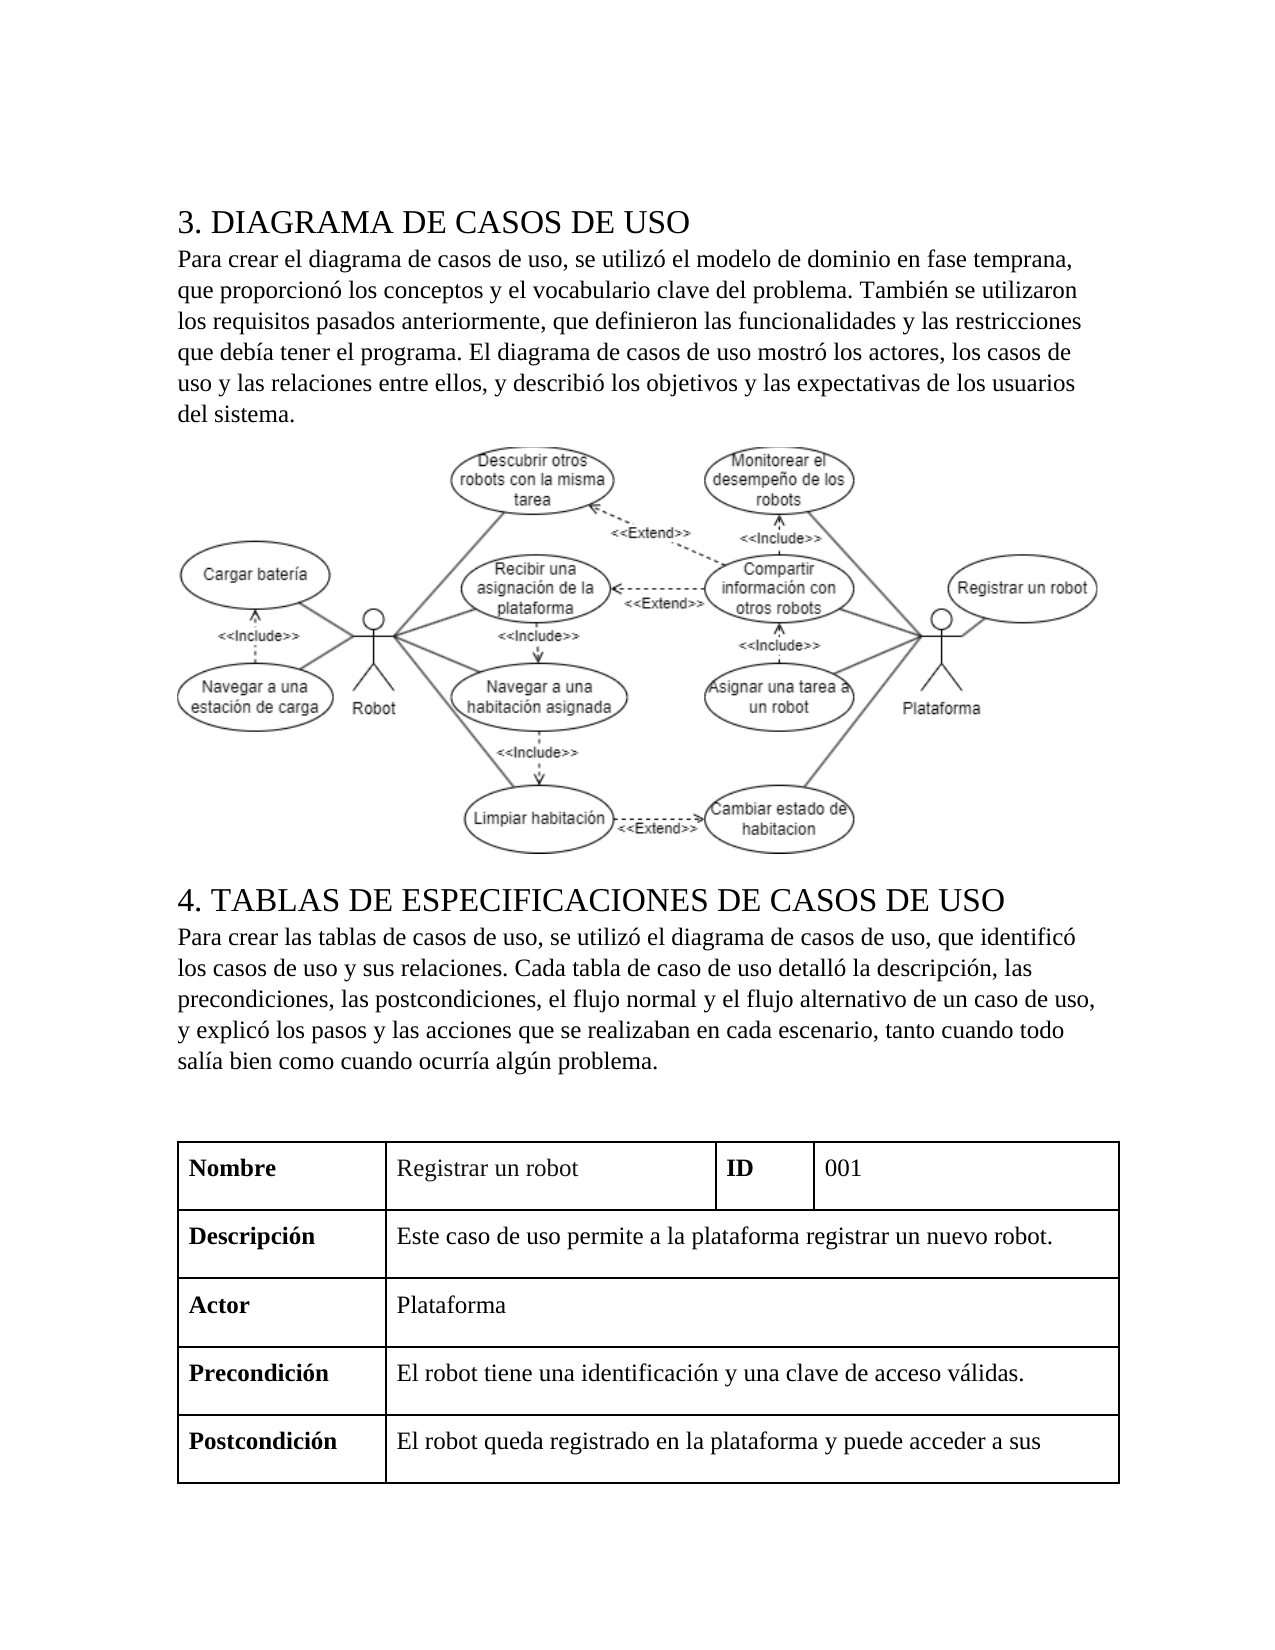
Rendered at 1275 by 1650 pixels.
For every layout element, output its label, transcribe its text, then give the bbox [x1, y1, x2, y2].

text Para crear las tablas de casos de uso, se utilizó el diagrama de casos de uso, que identificó los casos de uso y sus relaciones. Cada tabla de caso de uso detalló la descripción, las precondiciones, las postcondiciones, el flujo normal y el flujo alternativo de un caso de uso, y explicó los pasos y las acciones que se realizaban en cada escenario, tanto cuando todo salía bien como cuando ocurría algún problema. [177, 922, 1098, 1075]
subtitle 4. TABLAS DE ESPECIFICACIONES DE CASOS DE USO [177, 881, 1098, 919]
table_header Registrar un robot [387, 1143, 715, 1209]
table_cell El robot tiene una identificación y una clave de acceso válidas. [387, 1348, 1118, 1414]
table_cell Este caso de uso permite a la plataforma registrar un nuevo robot. [387, 1211, 1118, 1277]
table_cell Postcondición [179, 1416, 385, 1482]
table_cell Descripción [179, 1211, 385, 1277]
picture [177, 447, 1098, 854]
table_header Nombre [179, 1143, 385, 1209]
table_header 001 [815, 1143, 1118, 1209]
table_cell Precondición [179, 1348, 385, 1414]
text Para crear el diagrama de casos de uso, se utilizó el modelo de dominio en fase temprana, que proporcionó los conceptos y el vocabulario clave del problema. También se utilizaron los requisitos pasados anteriormente, que definieron las funcionalidades y las restricciones que debía tener el programa. El diagrama de casos de uso mostró los actores, los casos de uso y las relaciones entre ellos, y describió los objetivos y las expectativas de los usuarios del sistema. [177, 244, 1098, 428]
table_cell Plataforma [387, 1279, 1118, 1346]
table_header ID [717, 1143, 813, 1209]
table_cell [387, 1416, 1118, 1482]
table_cell Actor [179, 1279, 385, 1346]
subtitle 3. DIAGRAMA DE CASOS DE USO [177, 203, 1098, 241]
